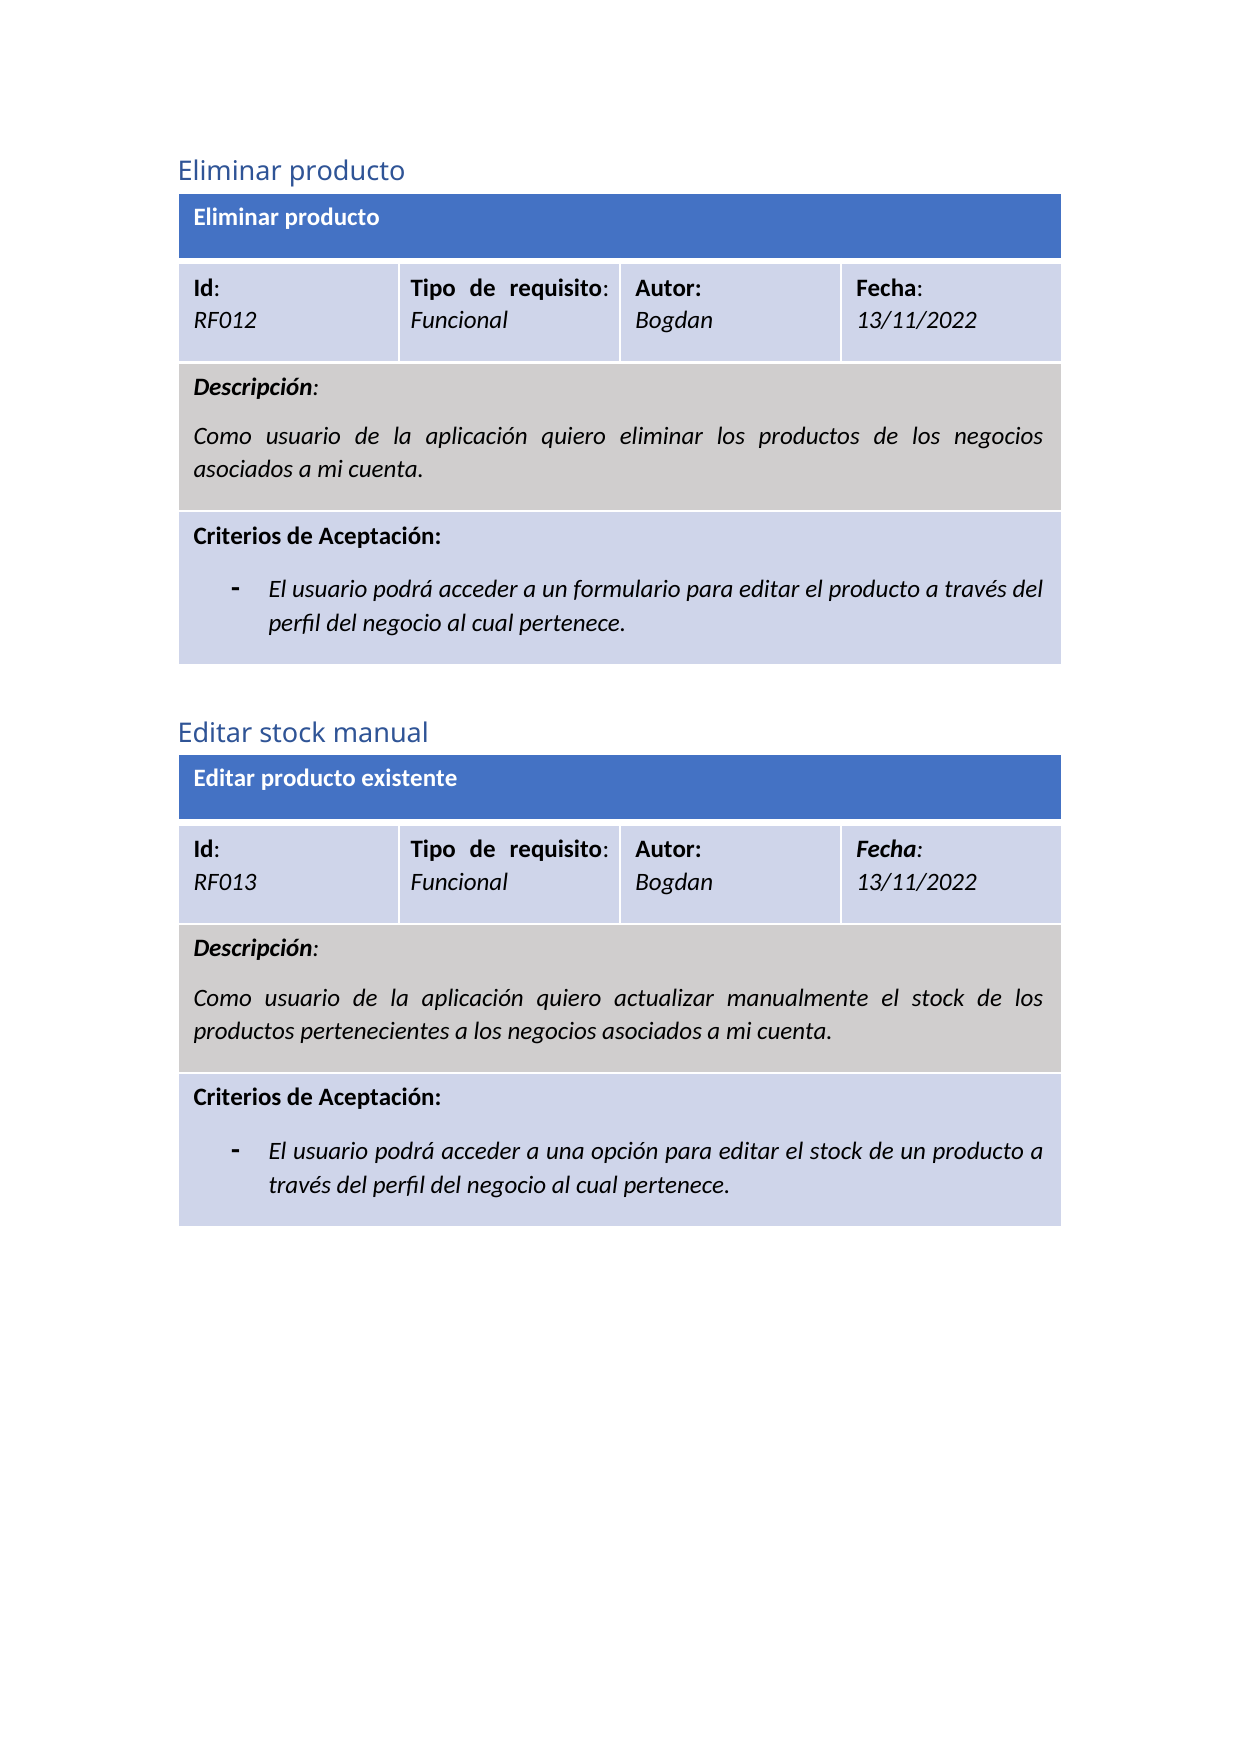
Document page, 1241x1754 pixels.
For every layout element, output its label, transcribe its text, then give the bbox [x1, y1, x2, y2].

table_cell Tipo de requisito: Funcional [400, 826, 619, 923]
table_cell Fecha: 13/11/2022 [842, 826, 1061, 923]
table_cell Criterios de Aceptación: El usuario podrá acceder a un formulario para editar el producto a través del perfil del negocio al cual pertenece. [179, 512, 1061, 664]
table_cell Descripción: Como usuario de la aplicación quiero eliminar los productos de los negocios asociados a mi cuenta. [179, 364, 1061, 510]
table_cell Autor: Bogdan [621, 826, 840, 923]
table_cell Id: RF012 [179, 264, 398, 361]
table_cell Criterios de Aceptación: El usuario podrá acceder a una opción para editar el stock de un producto a través del perfil del negocio al cual pertenece. [179, 1074, 1061, 1226]
table_cell Tipo de requisito: Funcional [400, 264, 619, 361]
subtitle Editar stock manual [177, 713, 1063, 750]
table_cell Id: RF013 [179, 826, 398, 923]
table_cell Autor: Bogdan [621, 264, 840, 361]
table_header Eliminar producto [179, 194, 1061, 258]
table_cell Descripción: Como usuario de la aplicación quiero actualizar manualmente el stock de los productos pertenecientes a los negocios asociados a mi cuenta. [179, 925, 1061, 1072]
subtitle Eliminar producto [177, 152, 1063, 189]
table_header Editar producto existente [179, 755, 1061, 819]
table_cell Fecha: 13/11/2022 [842, 264, 1061, 361]
